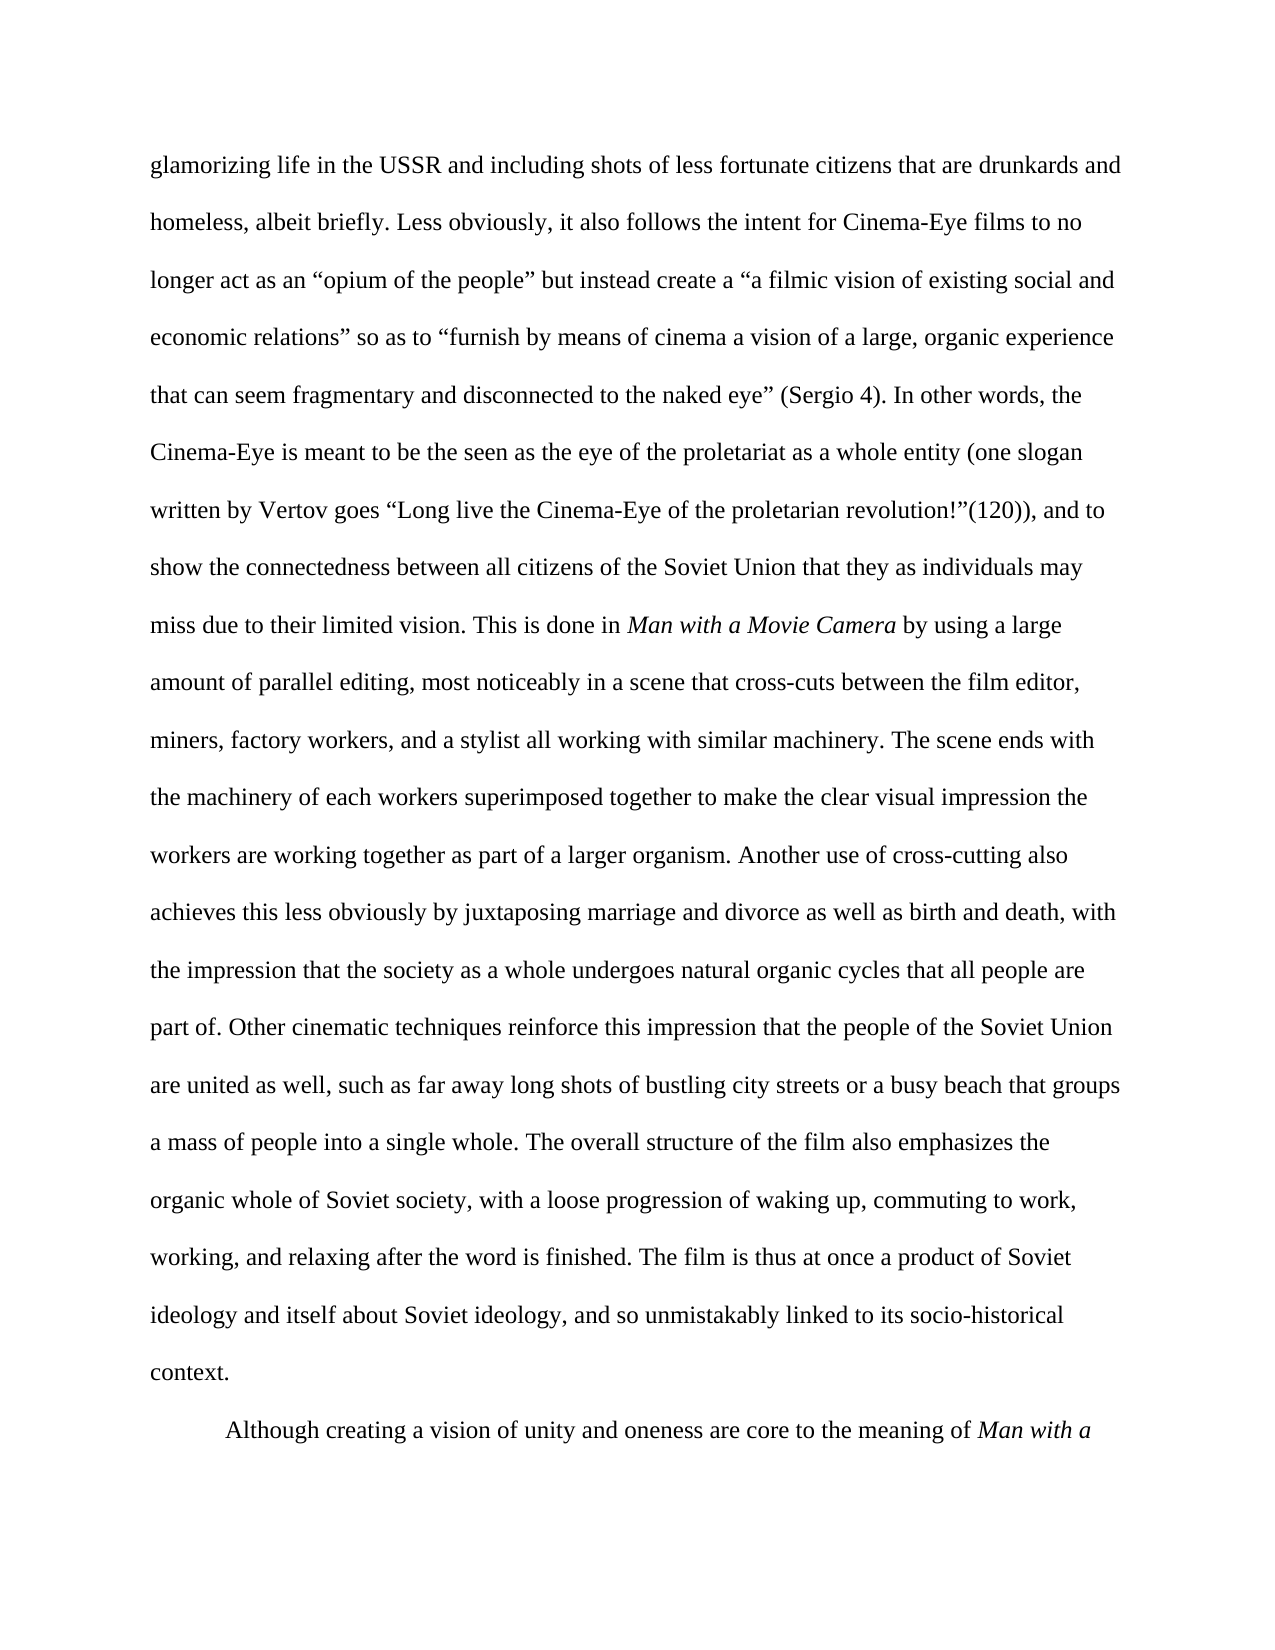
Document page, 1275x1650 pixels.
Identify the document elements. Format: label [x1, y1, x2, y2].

text [150, 150, 1125, 1386]
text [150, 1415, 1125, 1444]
